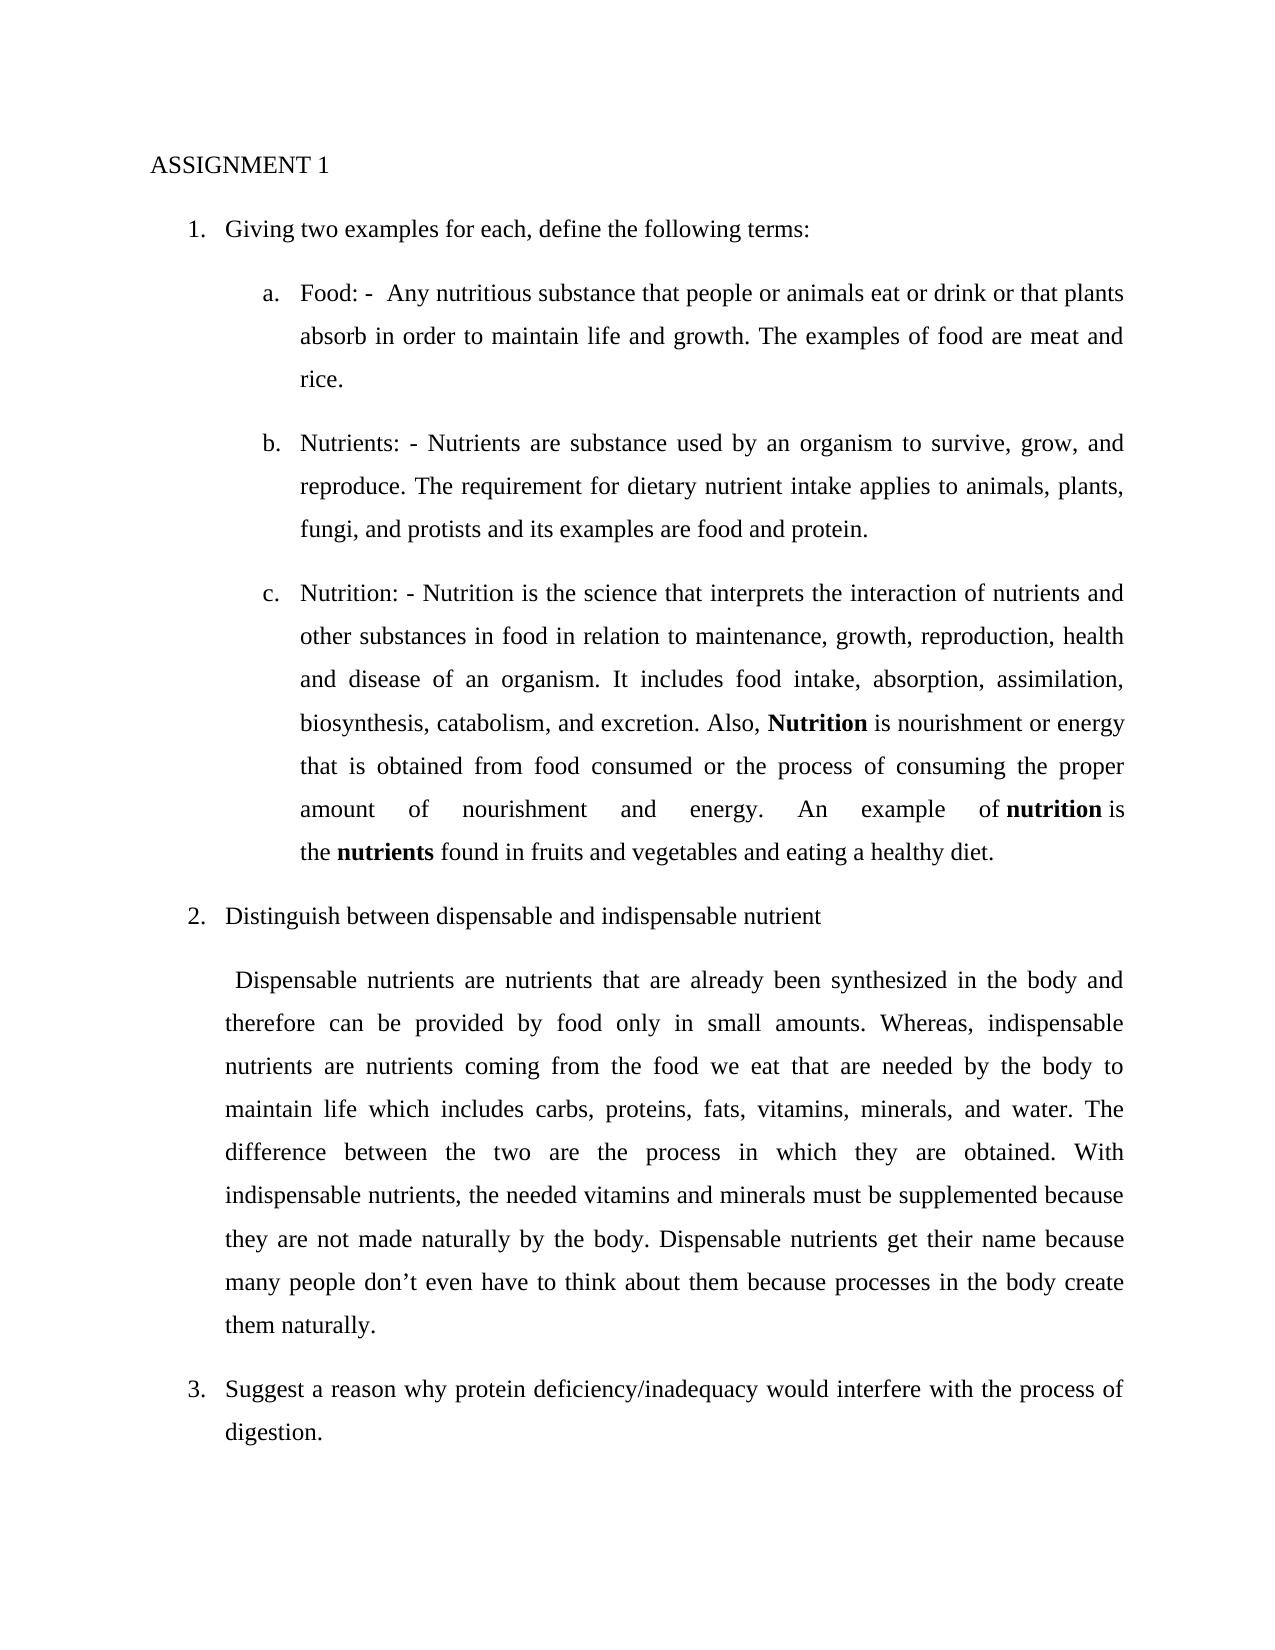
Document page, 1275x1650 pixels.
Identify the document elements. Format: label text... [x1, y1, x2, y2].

list Nutrients: - Nutrients are substance used by an organism to survive, grow, and reproduce. The requirement for dietary nutrient intake applies to animals, plants, fungi, and protists and its examples are food and protein. [262, 428, 1125, 543]
list Nutrition: - Nutrition is the science that interprets the interaction of nutrients and other substances in food in relation to maintenance, growth, reproduction, health and disease of an organism. It includes food intake, absorption, assimilation, biosynthesis, catabolism, and excretion. Also, Nutrition is nourishment or energy that is obtained from food consumed or the process of consuming the proper amount of nourishment and energy. An example of nutrition is the nutrients found in fruits and vegetables and eating a healthy diet. [262, 578, 1125, 866]
list Food: - Any nutritious substance that people or animals eat or drink or that plants absorb in order to maintain life and growth. The examples of food are meat and rice. [262, 278, 1125, 393]
text ASSIGNMENT 1 [150, 150, 1125, 179]
list Distinguish between dispensable and indispensable nutrient [187, 901, 1125, 930]
text Dispensable nutrients are nutrients that are already been synthesized in the body and therefore can be provided by food only in small amounts. Whereas, indispensable nutrients are nutrients coming from the food we eat that are needed by the body to maintain life which includes carbs, proteins, fats, vitamins, minerals, and water. The difference between the two are the process in which they are obtained. With indispensable nutrients, the needed vitamins and minerals must be supplemented because they are not made naturally by the body. Dispensable nutrients get their name because many people don’t even have to think about them because processes in the body create them naturally. [225, 965, 1125, 1339]
list Suggest a reason why protein deficiency/inadequacy would interfere with the process of digestion. [187, 1374, 1125, 1446]
list Giving two examples for each, define the following terms: [187, 214, 1125, 243]
